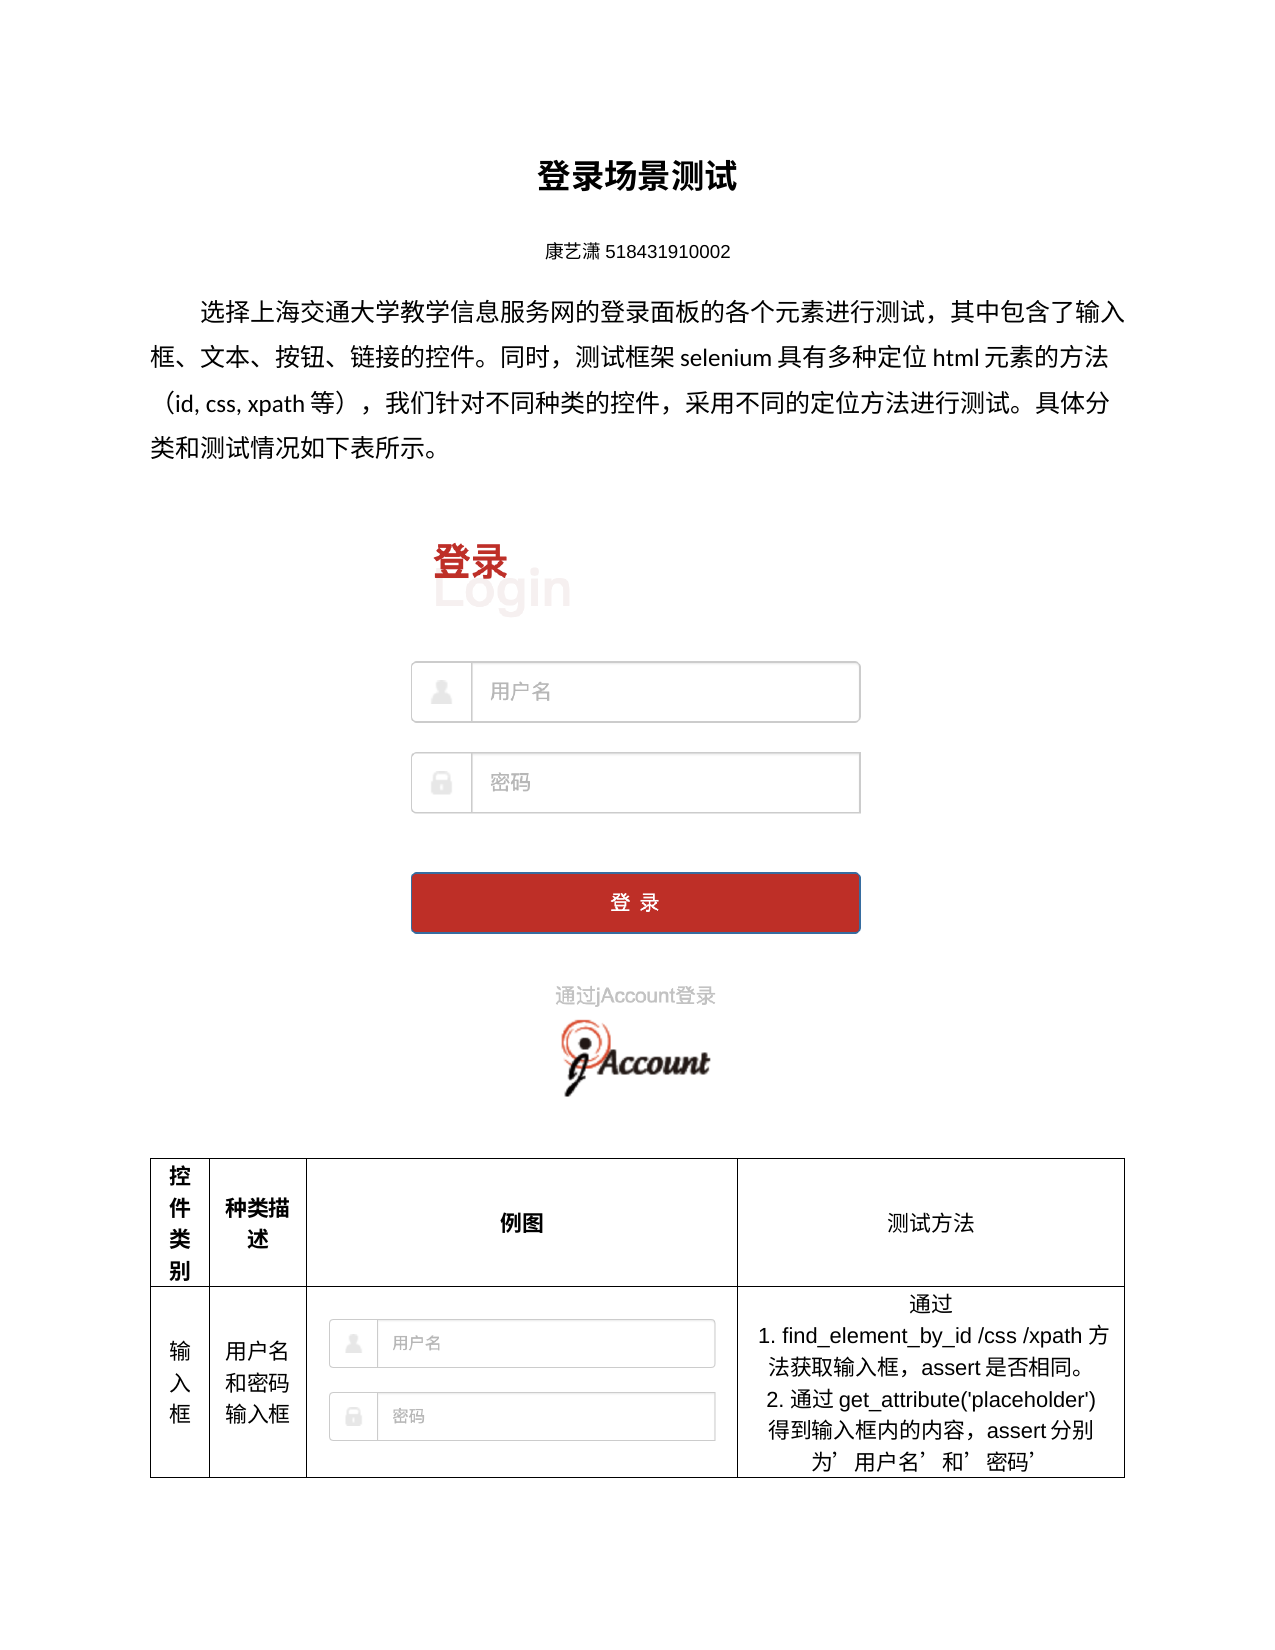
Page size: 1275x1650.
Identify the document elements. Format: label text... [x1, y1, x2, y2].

text 选择上海交通大学教学信息服务网的登录面板的各个元素进行测试，其中包含了输入框、文本、按钮、链接的控件。同时，测试框架selenium具有多种定位html元素的方法（id, css, xpath等），我们针对不同种类的控件，采用不同的定位方法进行测试。具体分类和测试情况如下表所示。 [150, 293, 1125, 465]
table_header 控件类别 [151, 1159, 209, 1286]
table_cell [307, 1287, 737, 1477]
picture [395, 515, 880, 1129]
text 登录场景测试 [150, 150, 1125, 198]
text 康艺潇 518431910002 [150, 237, 1125, 264]
table_header 测试方法 [738, 1159, 1124, 1286]
table_cell 输入框 [151, 1287, 209, 1477]
table_cell 通过 1. find_element_by_id /css /xpath 方法获取输入框，assert是否相同。 2. 通过get_attribute('placeholder') 得到输入框内的内容，assert分别为’用户名’和’密码’ [738, 1287, 1124, 1477]
picture [321, 1311, 723, 1452]
table_header 种类描述 [210, 1159, 306, 1286]
table_header 例图 [307, 1159, 737, 1286]
table_cell 用户名和密码输入框 [210, 1287, 306, 1477]
